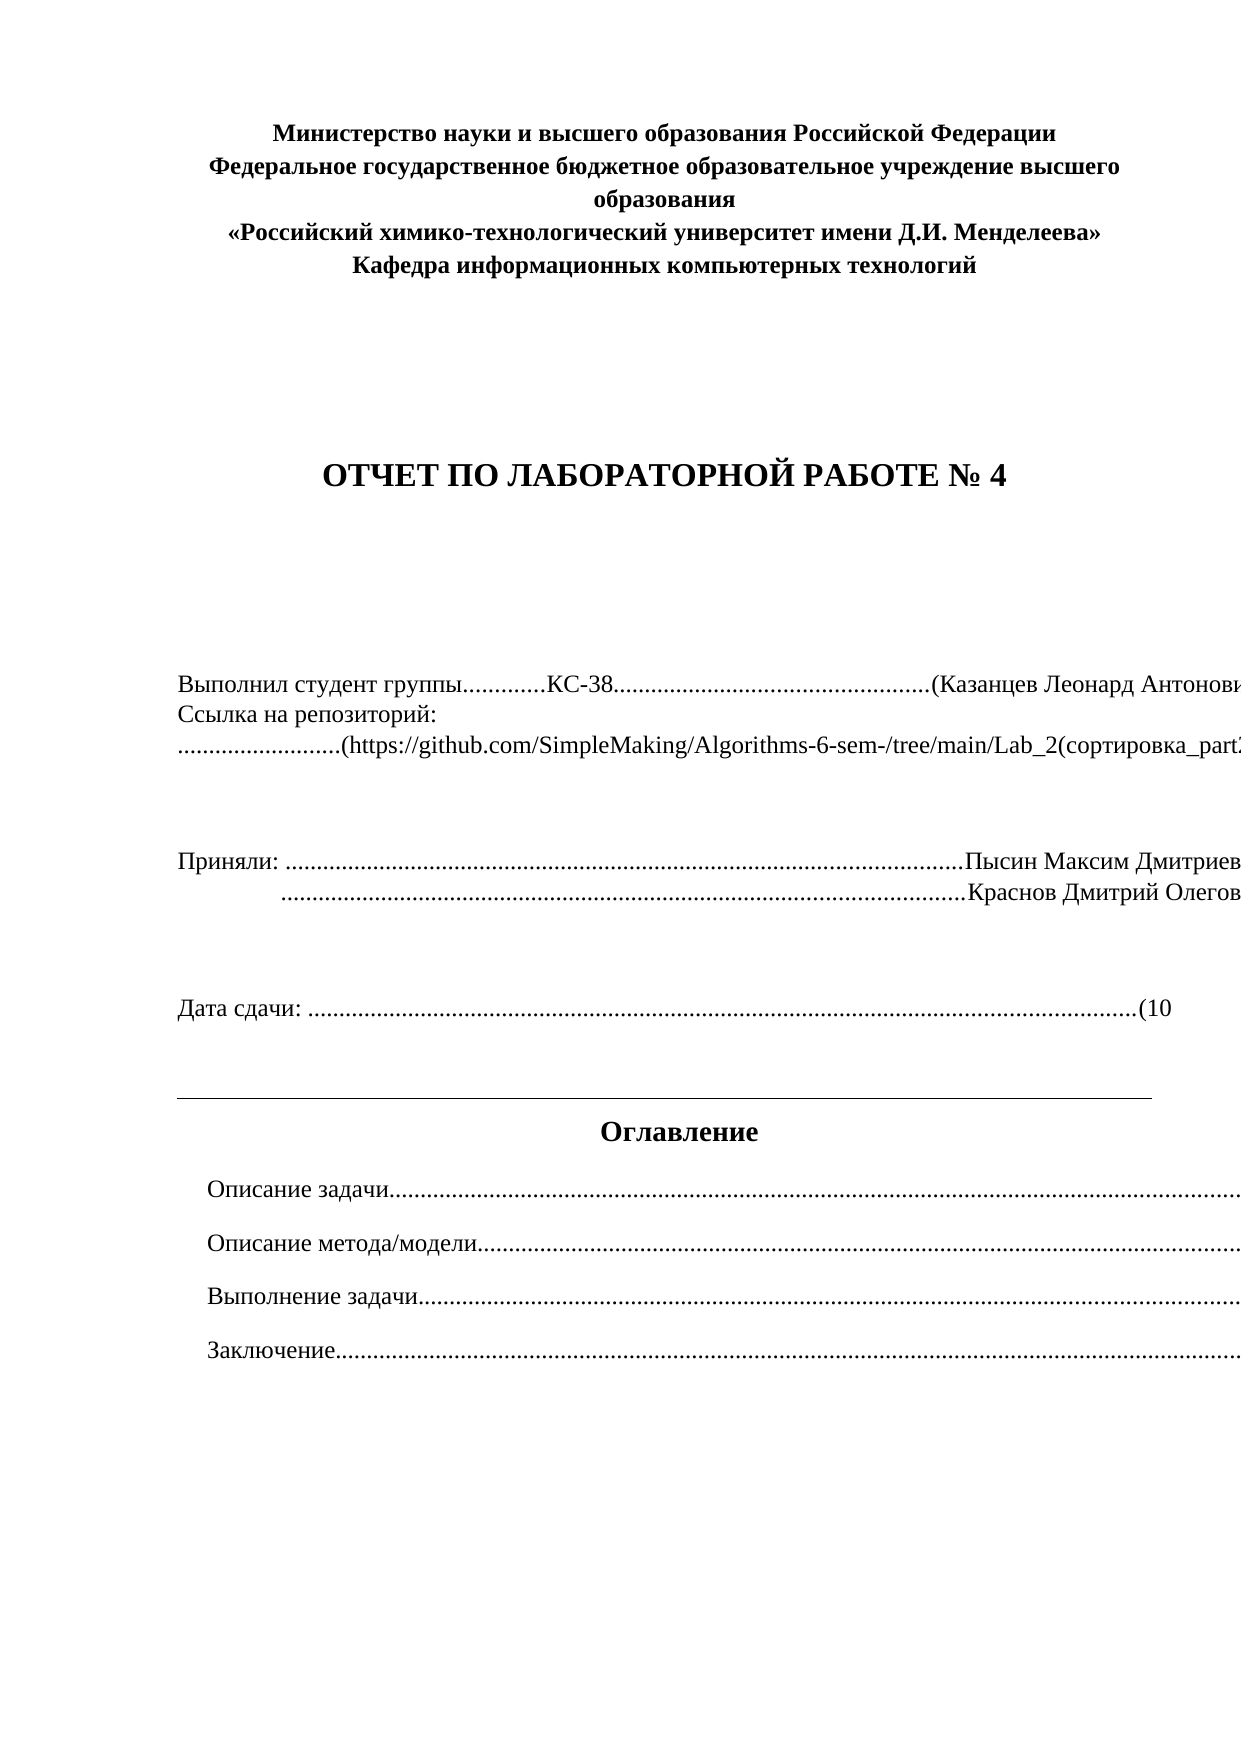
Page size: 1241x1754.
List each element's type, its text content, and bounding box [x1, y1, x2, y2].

text ОТЧЕТ ПО ЛАБОРАТОРНОЙ РАБОТЕ № 4 [177, 456, 1152, 494]
text Министерство науки и высшего образования Российской Федерации [177, 118, 1152, 147]
text Федеральное государственное бюджетное образовательное учреждение высшего образования [177, 151, 1152, 213]
text Выполнил студент группы КС-38 (Казанцев Леонард Антонович) [177, 669, 1152, 698]
text «Российский химико-технологический университет имени Д.И. Менделеева» [177, 217, 1152, 246]
text Дата сдачи: (10.03.2023) [177, 993, 1152, 1022]
text Приняли: Пысин Максим Дмитриевич [177, 846, 1152, 875]
text Кафедра информационных компьютерных технологий [177, 250, 1152, 279]
text Ссылка на репозиторий: (https://github.com/SimpleMaking/Algorithms-6-sem-/tree/main/Lab_2(сортировка_part2)) [177, 699, 1152, 758]
text Краснов Дмитрий Олегович [177, 877, 1152, 906]
